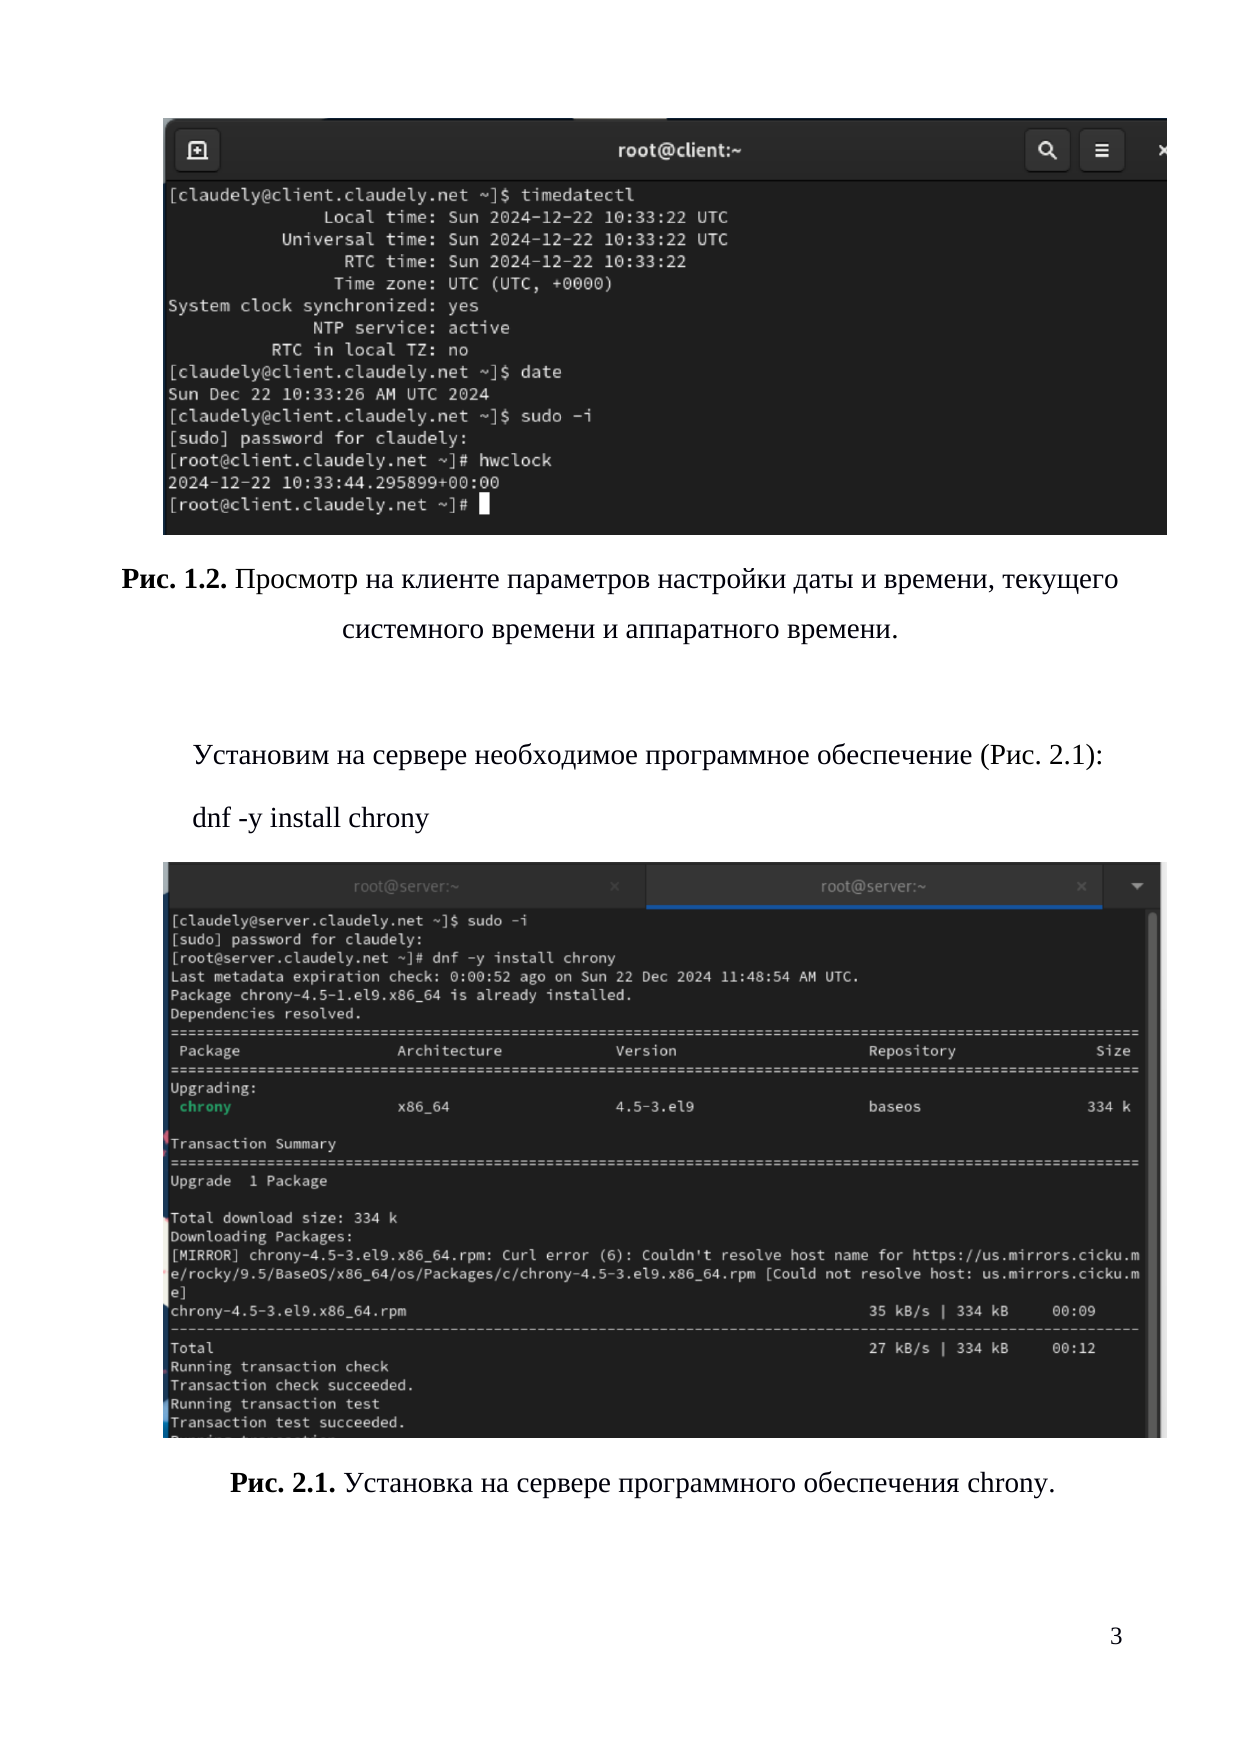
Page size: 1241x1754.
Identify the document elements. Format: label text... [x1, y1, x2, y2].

text dnf -y install chrony [118, 800, 1122, 833]
picture [163, 118, 1167, 535]
text Установим на сервере необходимое программное обеспечение (Рис. 2.1): [118, 737, 1122, 771]
text Рис. 1.2. Просмотр на клиенте параметров настройки даты и времени, текущего системного времени и аппаратного времени. [118, 561, 1122, 645]
text Рис. 2.1. Установка на сервере программного обеспечения chrony. [118, 1465, 1122, 1498]
picture [163, 862, 1167, 1438]
